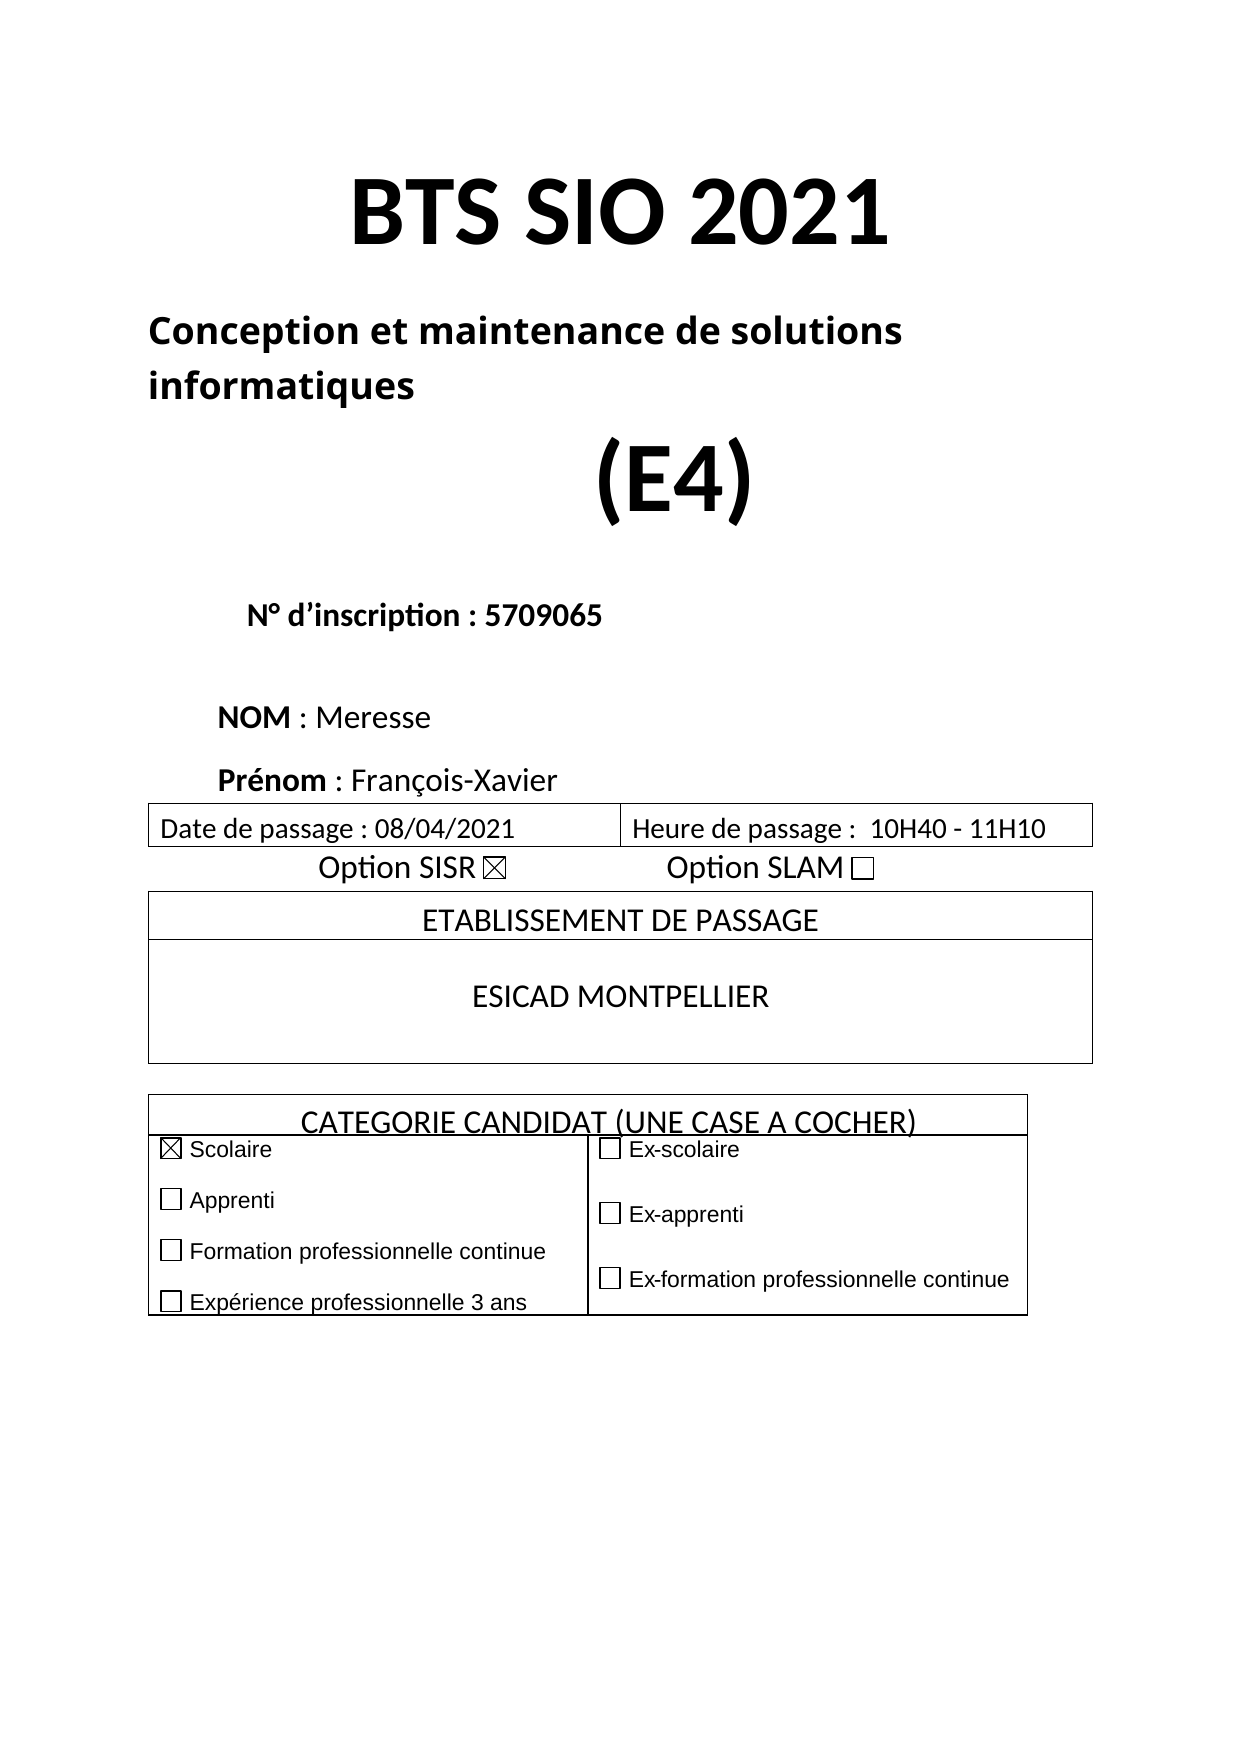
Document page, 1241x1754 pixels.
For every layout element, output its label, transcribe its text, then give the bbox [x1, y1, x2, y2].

table_header ETABLISSEMENT DE PASSAGE [149, 892, 1092, 939]
subtitle Conception et maintenance de solutions informatiques [148, 304, 1093, 411]
text N° d’inscription : 5709065 [148, 594, 1093, 635]
text Prénom : François-Xavier [146, 758, 1093, 799]
table_cell ESICAD MONTPELLIER [149, 940, 1092, 1062]
text (E4) [256, 414, 1093, 537]
table_header Heure de passage : 10H40 - 11H10 [621, 804, 1092, 846]
text NOM : Meresse [146, 696, 1093, 736]
text Option SISR Option SLAM [146, 847, 1093, 887]
text BTS SIO 2021 [349, 148, 1093, 270]
table_header Date de passage : 08/04/2021 [149, 804, 620, 846]
